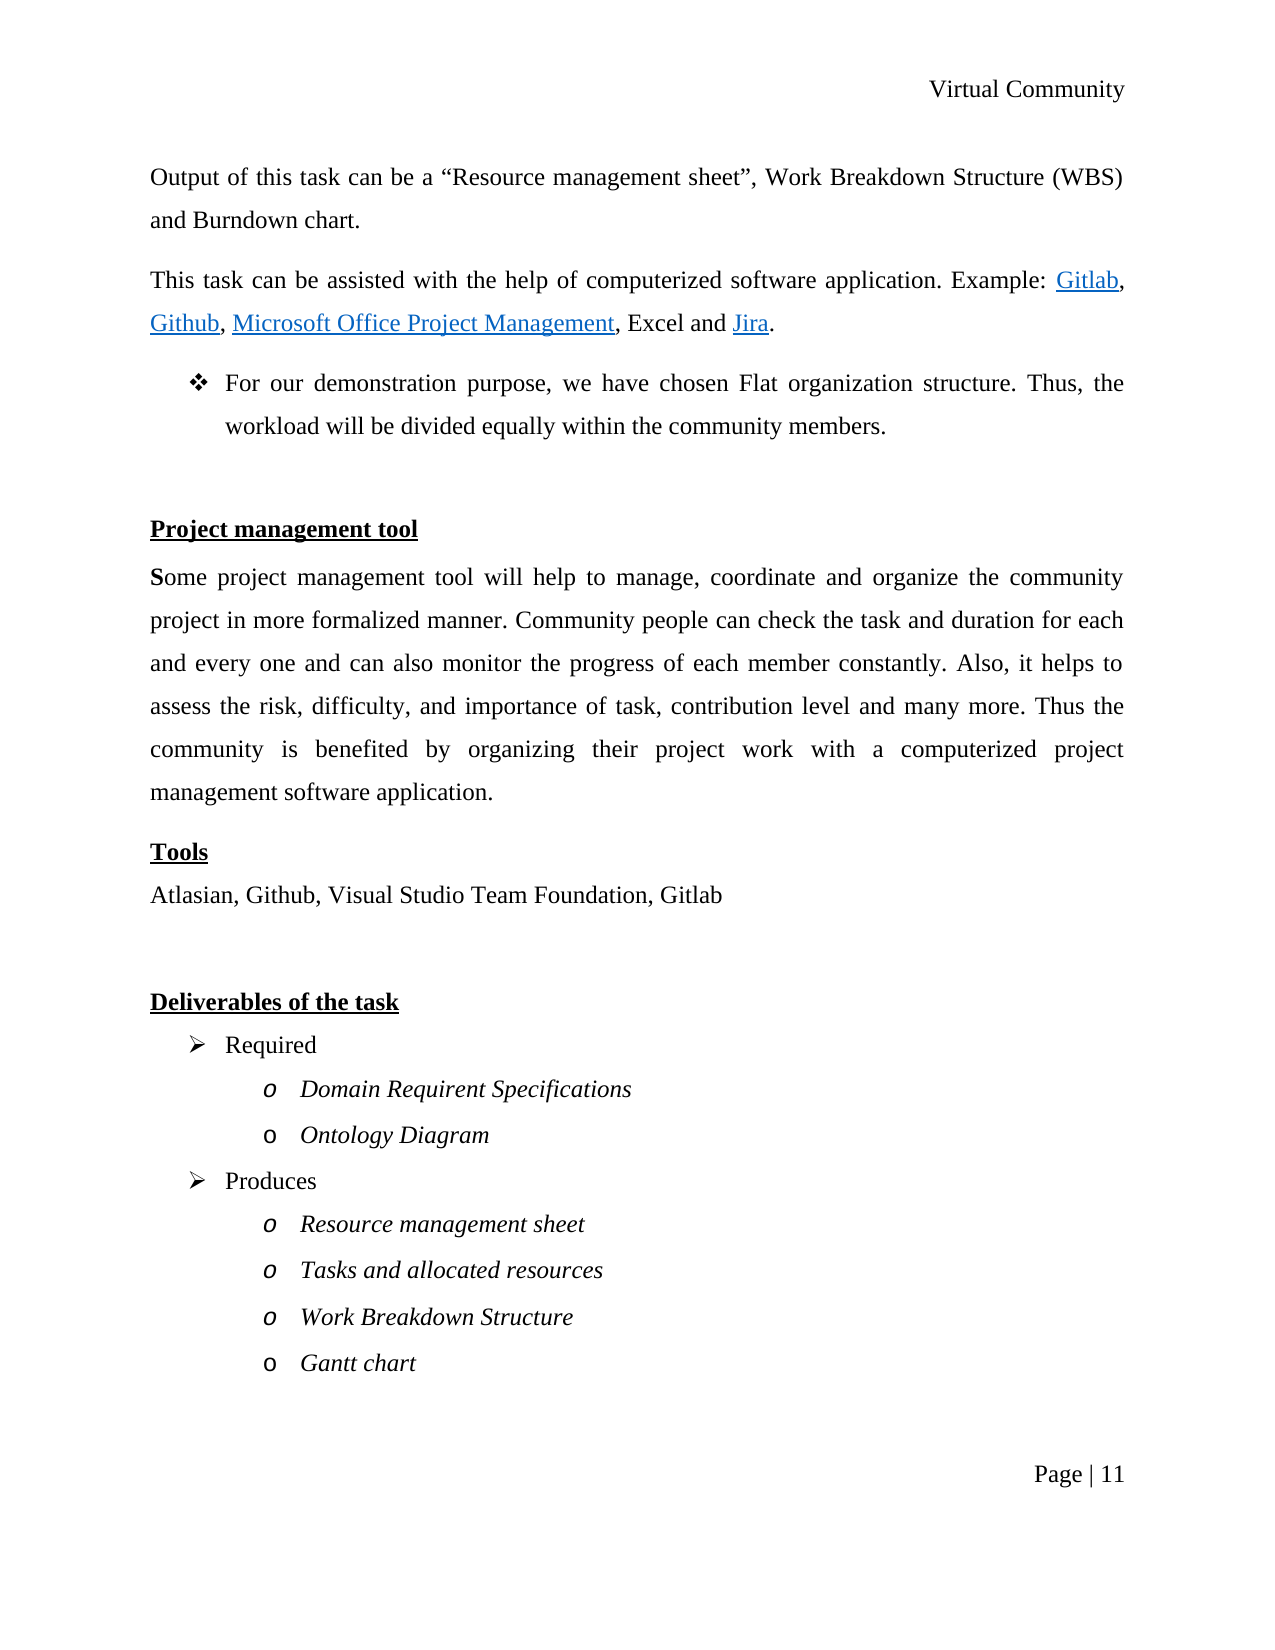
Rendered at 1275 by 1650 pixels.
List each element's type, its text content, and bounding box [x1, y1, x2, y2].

text This task can be assisted with the help of computerized software application. Example: Gitlab, Github, Microsoft Office Project Management, Excel and Jira. [150, 265, 1125, 337]
text Atlasian, Github, Visual Studio Team Foundation, Gitlab [150, 880, 1125, 909]
list Produces [187, 1166, 1125, 1195]
list For our demonstration purpose, we have chosen Flat organization structure. Thus, the workload will be divided equally within the community members. [187, 368, 1125, 440]
list Resource management sheet [262, 1209, 1125, 1240]
list Gantt chart [262, 1348, 1125, 1379]
subtitle Deliverables of the task [150, 987, 1125, 1016]
text Project management tool [150, 514, 1125, 543]
text Some project management tool will help to manage, coordinate and organize the community project in more formalized manner. Community people can check the task and duration for each and every one and can also monitor the progress of each member constantly. Also, it helps to assess the risk, difficulty, and importance of task, contribution level and many more. Thus the community is benefited by organizing their project work with a computerized project management software application. [150, 562, 1125, 806]
text Output of this task can be a “Resource management sheet”, Work Breakdown Structure (WBS) and Burndown chart. [150, 162, 1125, 234]
list Required [187, 1031, 1125, 1059]
list Domain Requirent Specifications [262, 1074, 1125, 1104]
list Tasks and allocated resources [262, 1256, 1125, 1286]
list Ontology Diagram [262, 1120, 1125, 1151]
list Work Breakdown Structure [262, 1302, 1125, 1333]
subtitle Tools [150, 837, 1125, 866]
